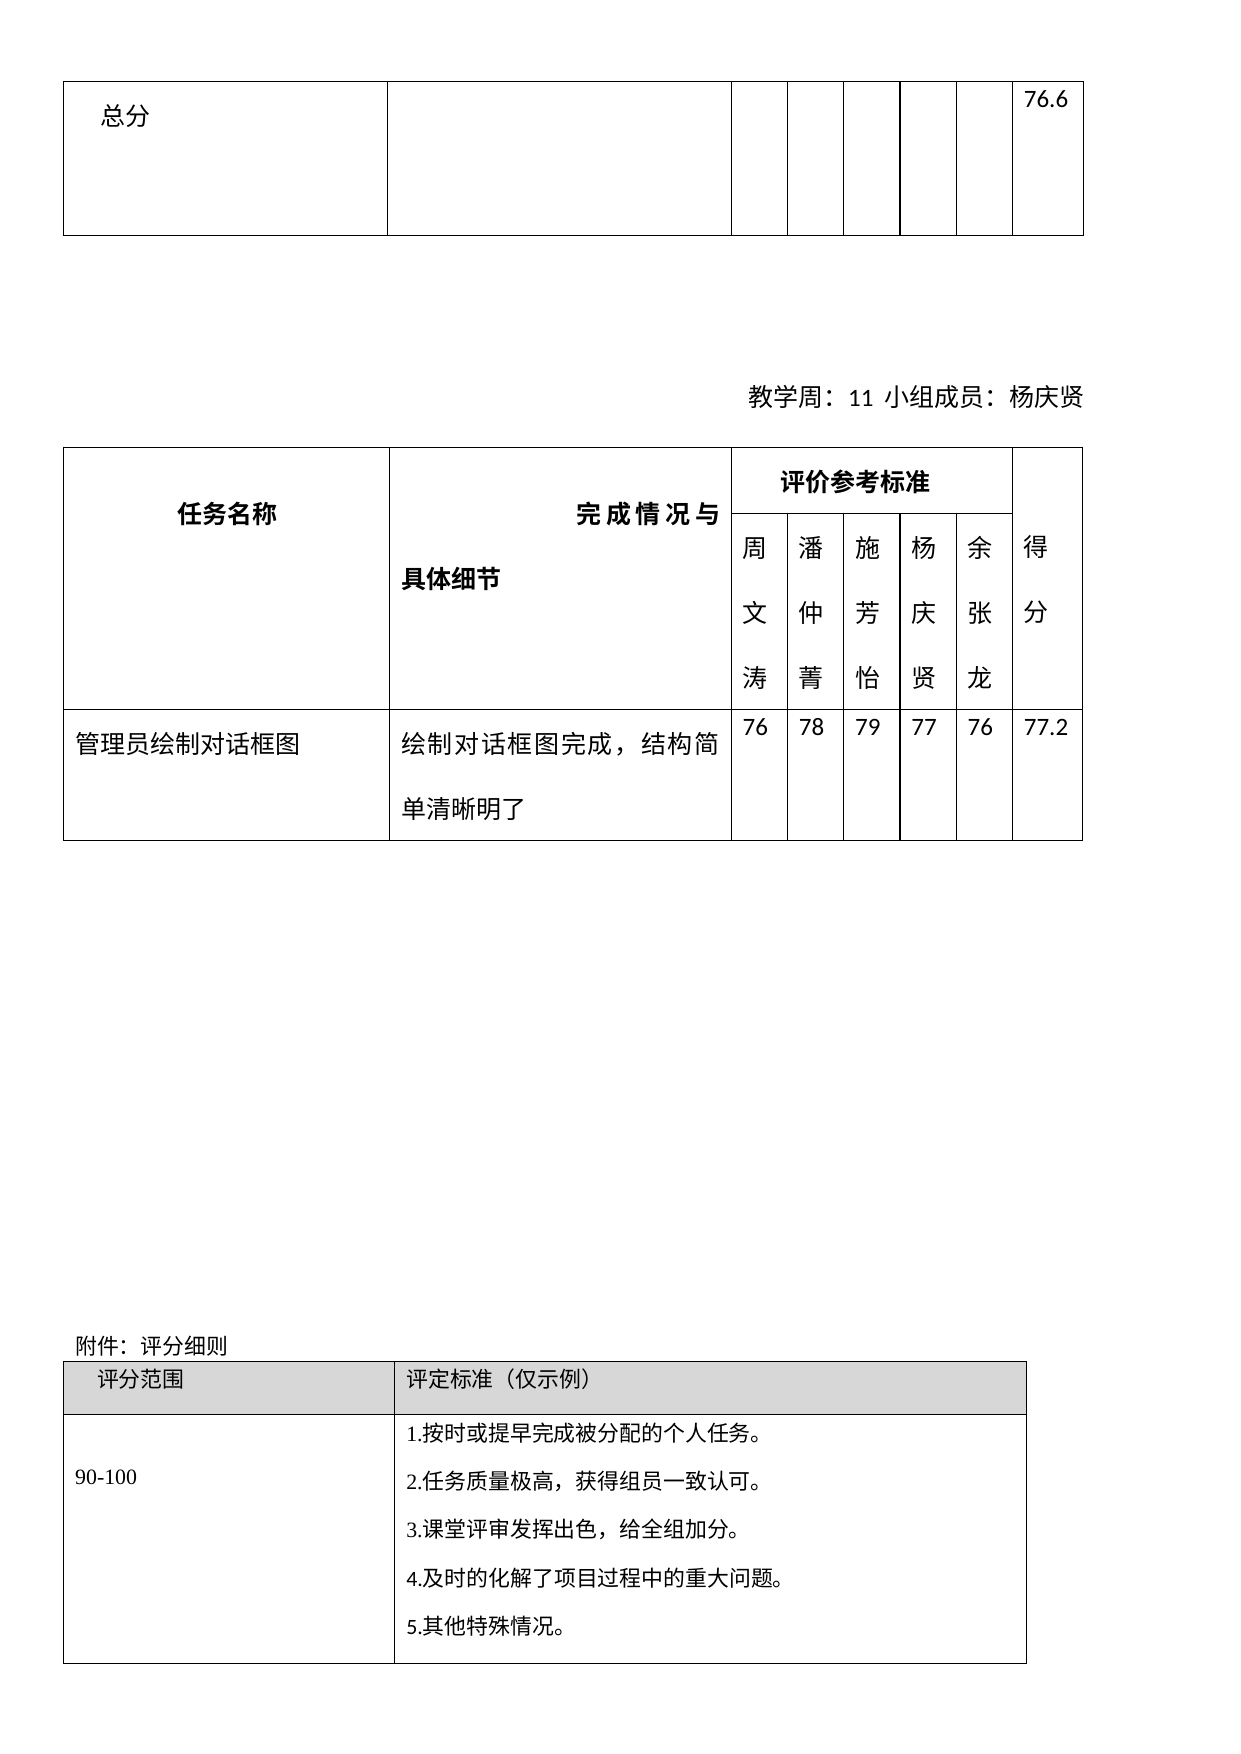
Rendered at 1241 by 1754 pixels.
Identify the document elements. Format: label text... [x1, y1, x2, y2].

table_cell 78 [788, 710, 843, 840]
table_cell [388, 82, 731, 234]
table_cell 总分 [64, 82, 387, 234]
table_cell 杨庆贤 [901, 514, 956, 709]
table_header 任务名称 [64, 448, 389, 709]
table_cell 76 [957, 710, 1012, 840]
table_cell [788, 82, 843, 234]
table_cell 绘制对话框图完成，结构简单清晰明了 [390, 710, 731, 840]
text 教学周：11 小组成员：杨庆贤 [512, 363, 1240, 428]
table_cell 管理员绘制对话框图 [64, 710, 389, 840]
table_header 得分 [1013, 448, 1082, 709]
table_cell 施芳怡 [844, 514, 899, 709]
table_header 评定标准（仅示例） [395, 1362, 1026, 1414]
table_cell 90-100 [64, 1415, 394, 1663]
table_cell 周文涛 [732, 514, 787, 709]
table_cell [844, 82, 899, 234]
table_header 完成情况与具体细节 [390, 448, 731, 709]
table_cell 77.2 [1013, 710, 1082, 840]
table_header 评价参考标准 [732, 448, 1012, 513]
table_cell [732, 82, 787, 234]
table_cell 77 [901, 710, 956, 840]
table_cell [957, 82, 1012, 234]
table_cell 76 [732, 710, 787, 840]
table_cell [395, 1415, 1026, 1663]
table_cell 余张龙 [957, 514, 1012, 709]
table_cell [901, 82, 956, 234]
table_header 评分范围 [64, 1362, 394, 1414]
table_cell 潘仲菁 [788, 514, 843, 709]
table_cell 76.6 [1013, 82, 1083, 234]
table_cell 79 [844, 710, 899, 840]
text 附件：评分细则 [75, 1328, 1165, 1361]
